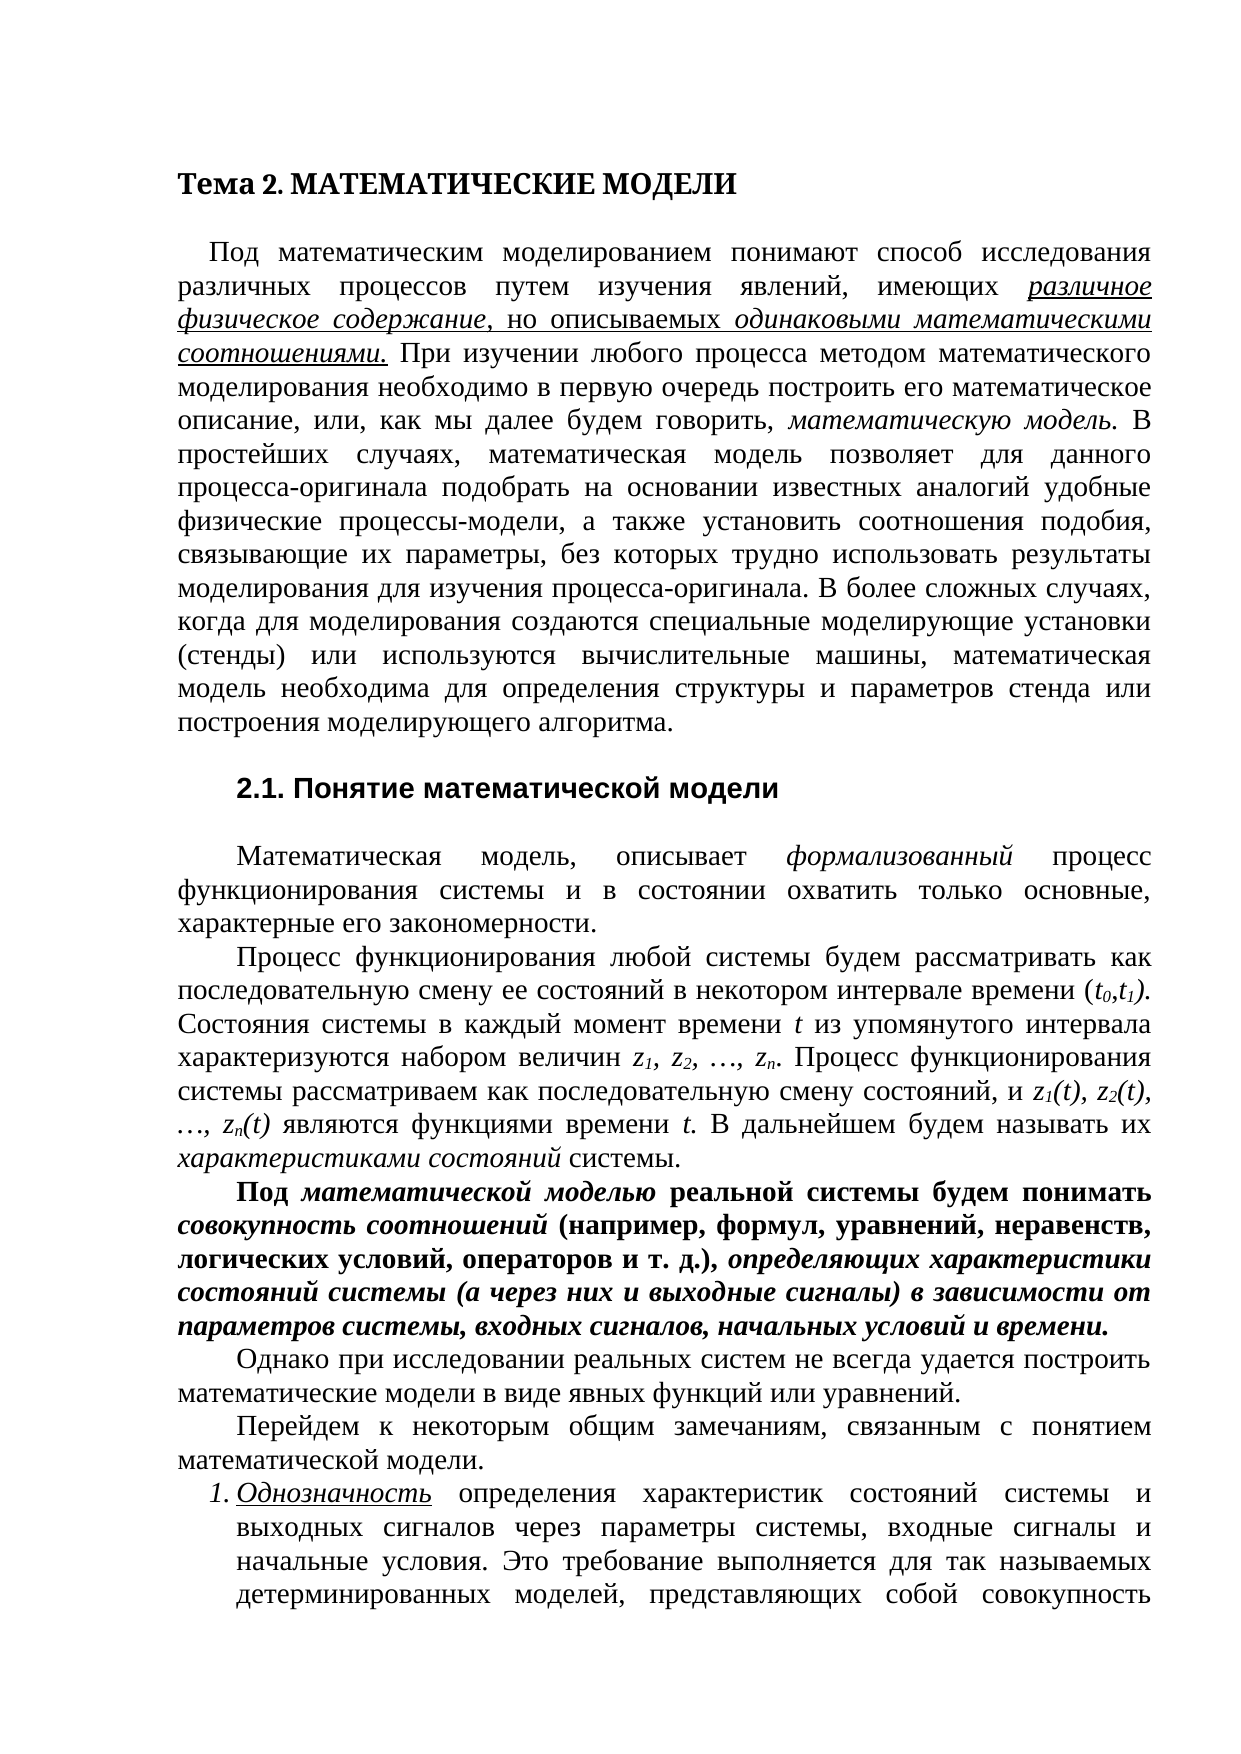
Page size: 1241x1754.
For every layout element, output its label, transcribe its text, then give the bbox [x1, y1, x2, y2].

text Процесс функционирования любой системы будем рассматривать как последовательную смену ее состояний в некотором интервале времени (t0,t1). Состояния системы в каждый момент времени t из упомянутого интервала характеризуются набором величин z1, z2, …, zn. Процесс функционирования системы рассматриваем как последовательную смену состояний, и z1(t), z2(t), …, zn(t) являются функциями времени t. В дальнейшем будем называть их характеристиками состояний системы. [177, 939, 1152, 1174]
text 2.1. Понятие математической модели [177, 771, 1152, 805]
text Под математическим моделированием понимают способ исследования различных процессов путем изучения явлений, имеющих различное физическое содержание, но описываемых одинаковыми математическими соотношениями. При изучении любого процесса методом математического моделирования необходимо в первую очередь построить его математическое описание, или, как мы далее будем говорить, математическую модель. В простейших случаях, математическая модель позволяет для данного процесса-оригинала подобрать на основании известных аналогий удобные физические процессы-модели, а также установить соотношения подобия, связывающие их параметры, без которых трудно использовать результаты моделирования для изучения процесса-оригинала. В более сложных случаях, когда для моделирования создаются специальные моделирующие установки (стенды) или используются вычислительные машины, математическая модель необходима для определения структуры и параметров стенда или построения моделирующего алгоритма. [177, 234, 1152, 331]
text Под математической моделью реальной системы будем понимать совокупность соотношений (например, формул, уравнений, неравенств, логических условий, операторов и т. д.), определяющих характеристики состояний системы (а через них и выходные сигналы) в зависимости от параметров системы, входных сигналов, начальных условий и времени. [177, 1174, 1152, 1341]
text Математическая модель, описывает формализованный процесс функционирования системы и в состоянии охватить только основные, характерные его закономерности. [177, 838, 1152, 939]
text Под математическим моделированием понимают способ исследования различных процессов путем изучения явлений, имеющих различное физическое содержание, но описываемых одинаковыми математическими соотношениями. При изучении любого процесса методом математического моделирования необходимо в первую очередь построить его математическое описание, или, как мы далее будем говорить, математическую модель. В простейших случаях, математическая модель позволяет для данного процесса-оригинала подобрать на основании известных аналогий удобные физические процессы-модели, а также установить соотношения подобия, связывающие их параметры, без которых трудно использовать результаты моделирования для изучения процесса-оригинала. В более сложных случаях, когда для моделирования создаются специальные моделирующие установки (стенды) или используются вычислительные машины, математическая модель необходима для определения структуры и параметров стенда или построения моделирующего алгоритма. [177, 332, 1152, 738]
text Однако при исследовании реальных систем не всегда удается построить математические модели в виде явных функций или уравнений. [177, 1341, 1152, 1408]
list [208, 1476, 1152, 1610]
subtitle Тема 2. МАТЕМАТИЧЕСКИЕ МОДЕЛИ [177, 168, 1152, 202]
text Перейдем к некоторым общим замечаниям, связанным с понятием математической модели. [177, 1408, 1152, 1476]
